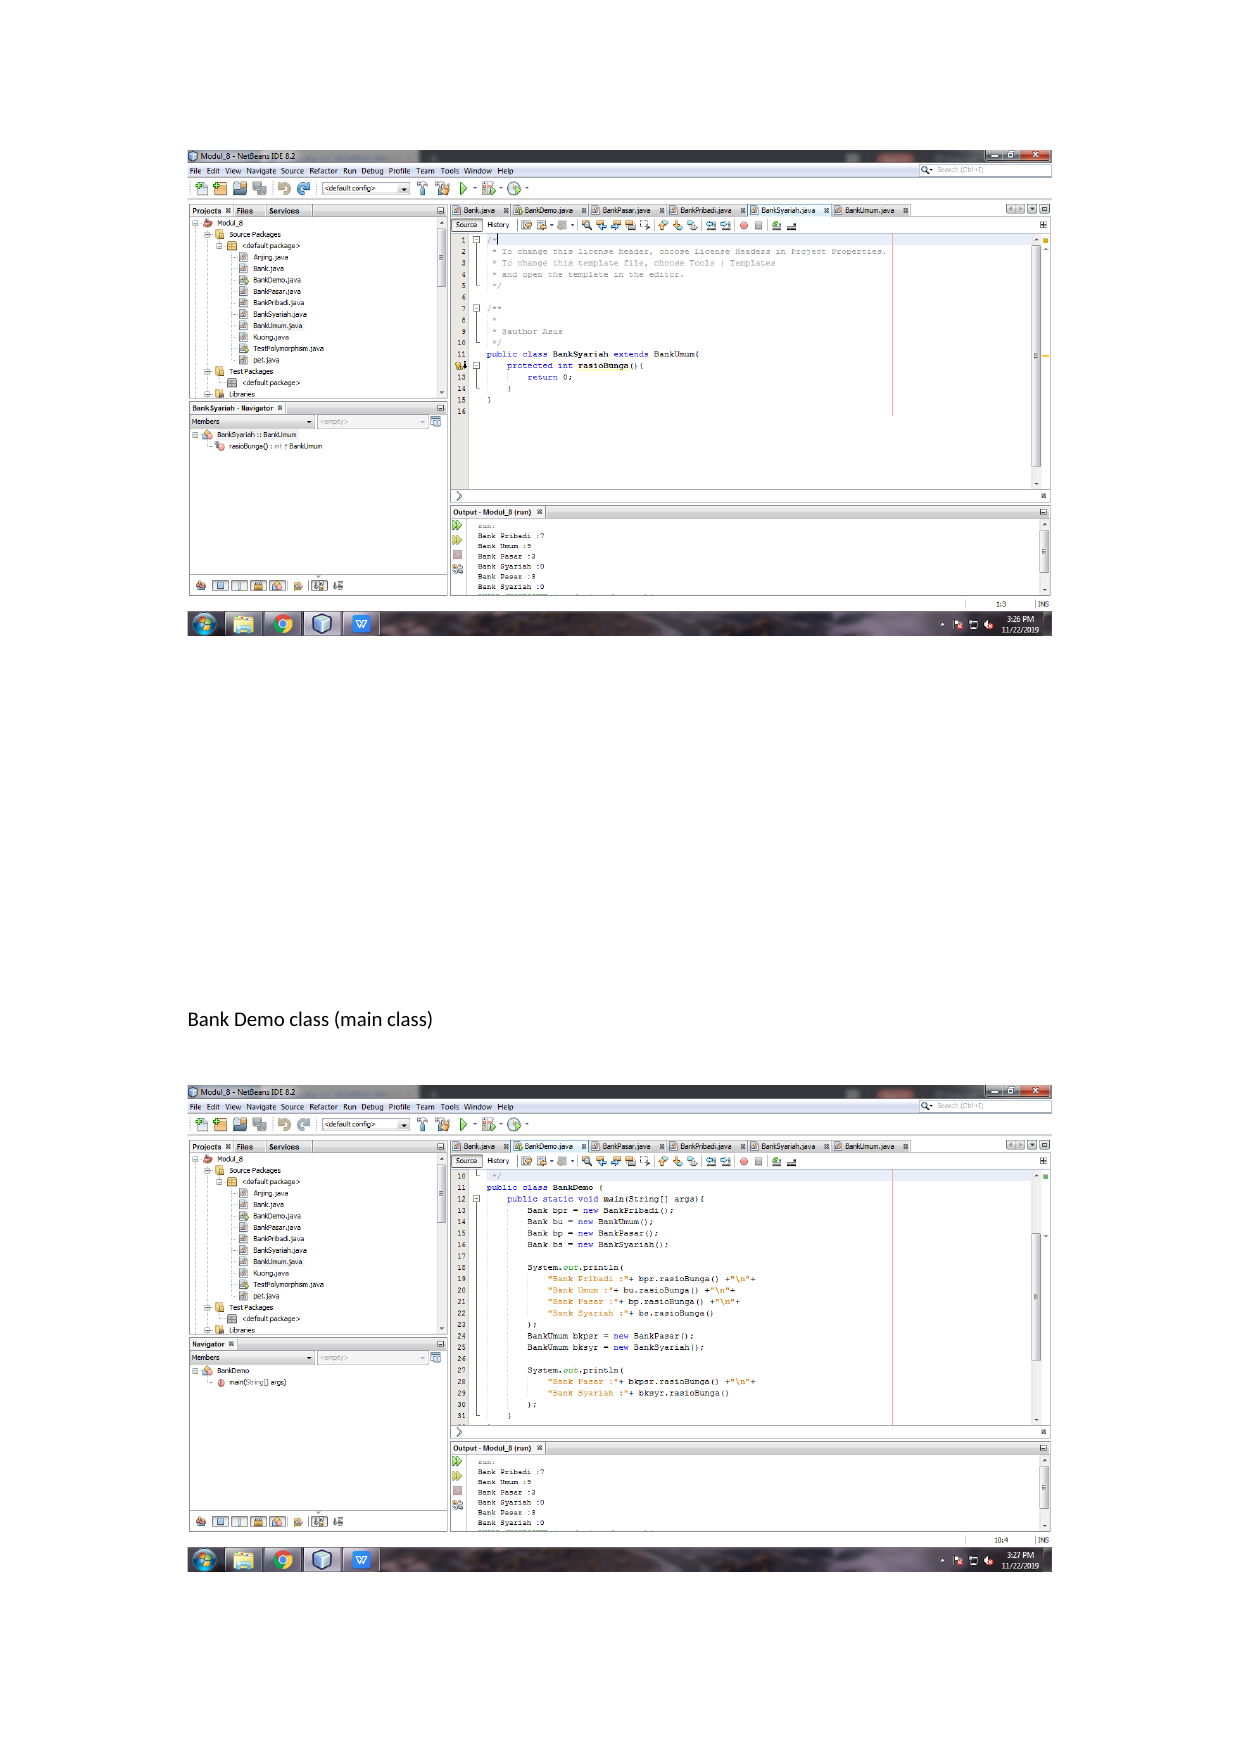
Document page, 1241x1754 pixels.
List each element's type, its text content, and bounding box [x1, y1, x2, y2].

picture [187, 150, 1052, 636]
text Bank Demo class (main class) [187, 1006, 1053, 1032]
picture [187, 1085, 1052, 1572]
